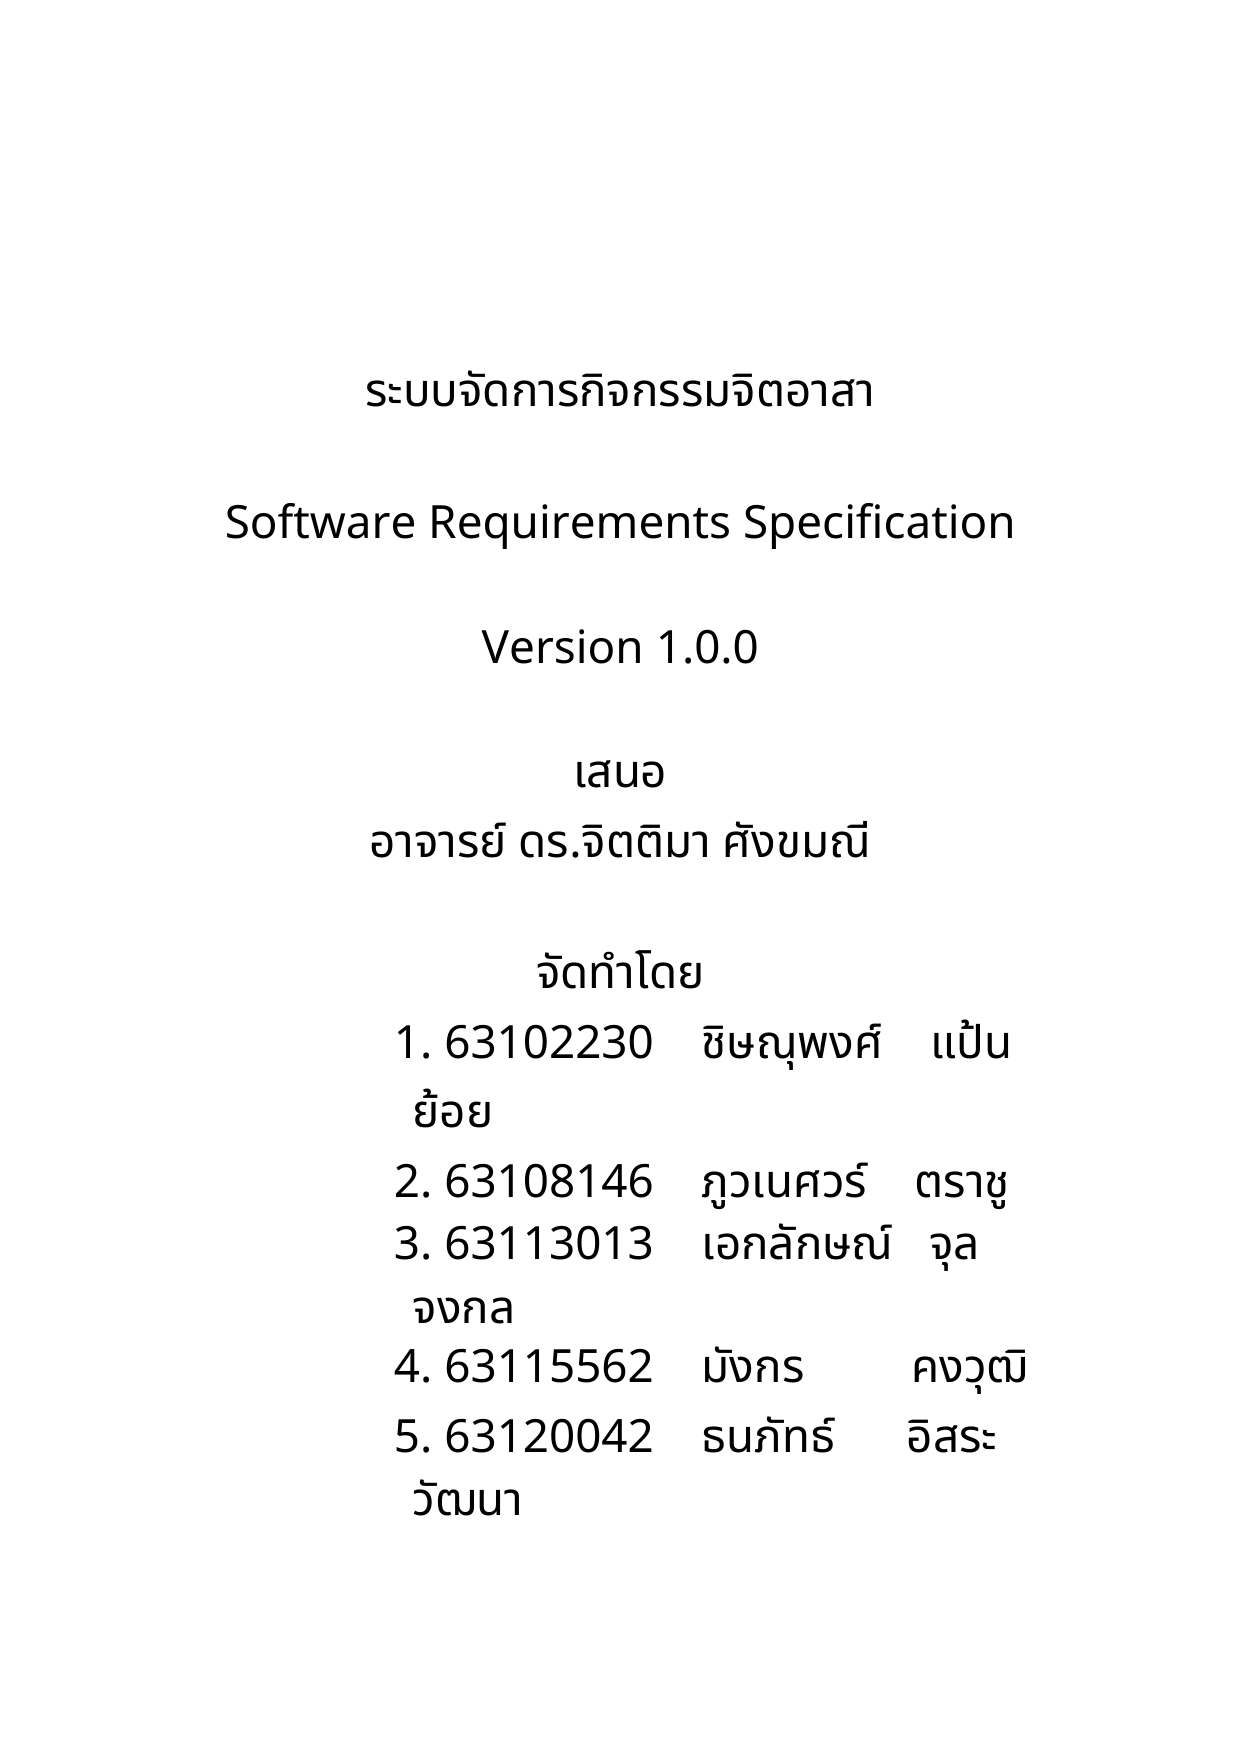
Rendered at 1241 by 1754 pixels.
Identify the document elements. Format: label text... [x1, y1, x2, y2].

text 1. 63102230 ชิษณุพงศ์ แป้นย้อย [394, 1009, 1053, 1148]
text 4. 63115562 มังกร คงวุฒิ [394, 1334, 1053, 1403]
text Version 1.0.0 [187, 614, 1053, 677]
text Software Requirements Specification [187, 489, 1053, 552]
text 5. 63120042 ธนภัทธ์ อิสระวัฒนา [394, 1403, 1053, 1526]
text เสนอ [187, 739, 1053, 808]
text ระบบจัดการกิจกรรมจิตอาสา [187, 358, 1053, 427]
text อาจารย์ ดร.จิตติมา ศังขมณี [187, 808, 1053, 878]
text จัดทำโดย [187, 940, 1053, 1009]
text 3. 63113013 เอกลักษณ์ จุลจงกล [394, 1211, 1053, 1334]
text 2. 63108146 ภูวเนศวร์ ตราชู [394, 1148, 1053, 1211]
